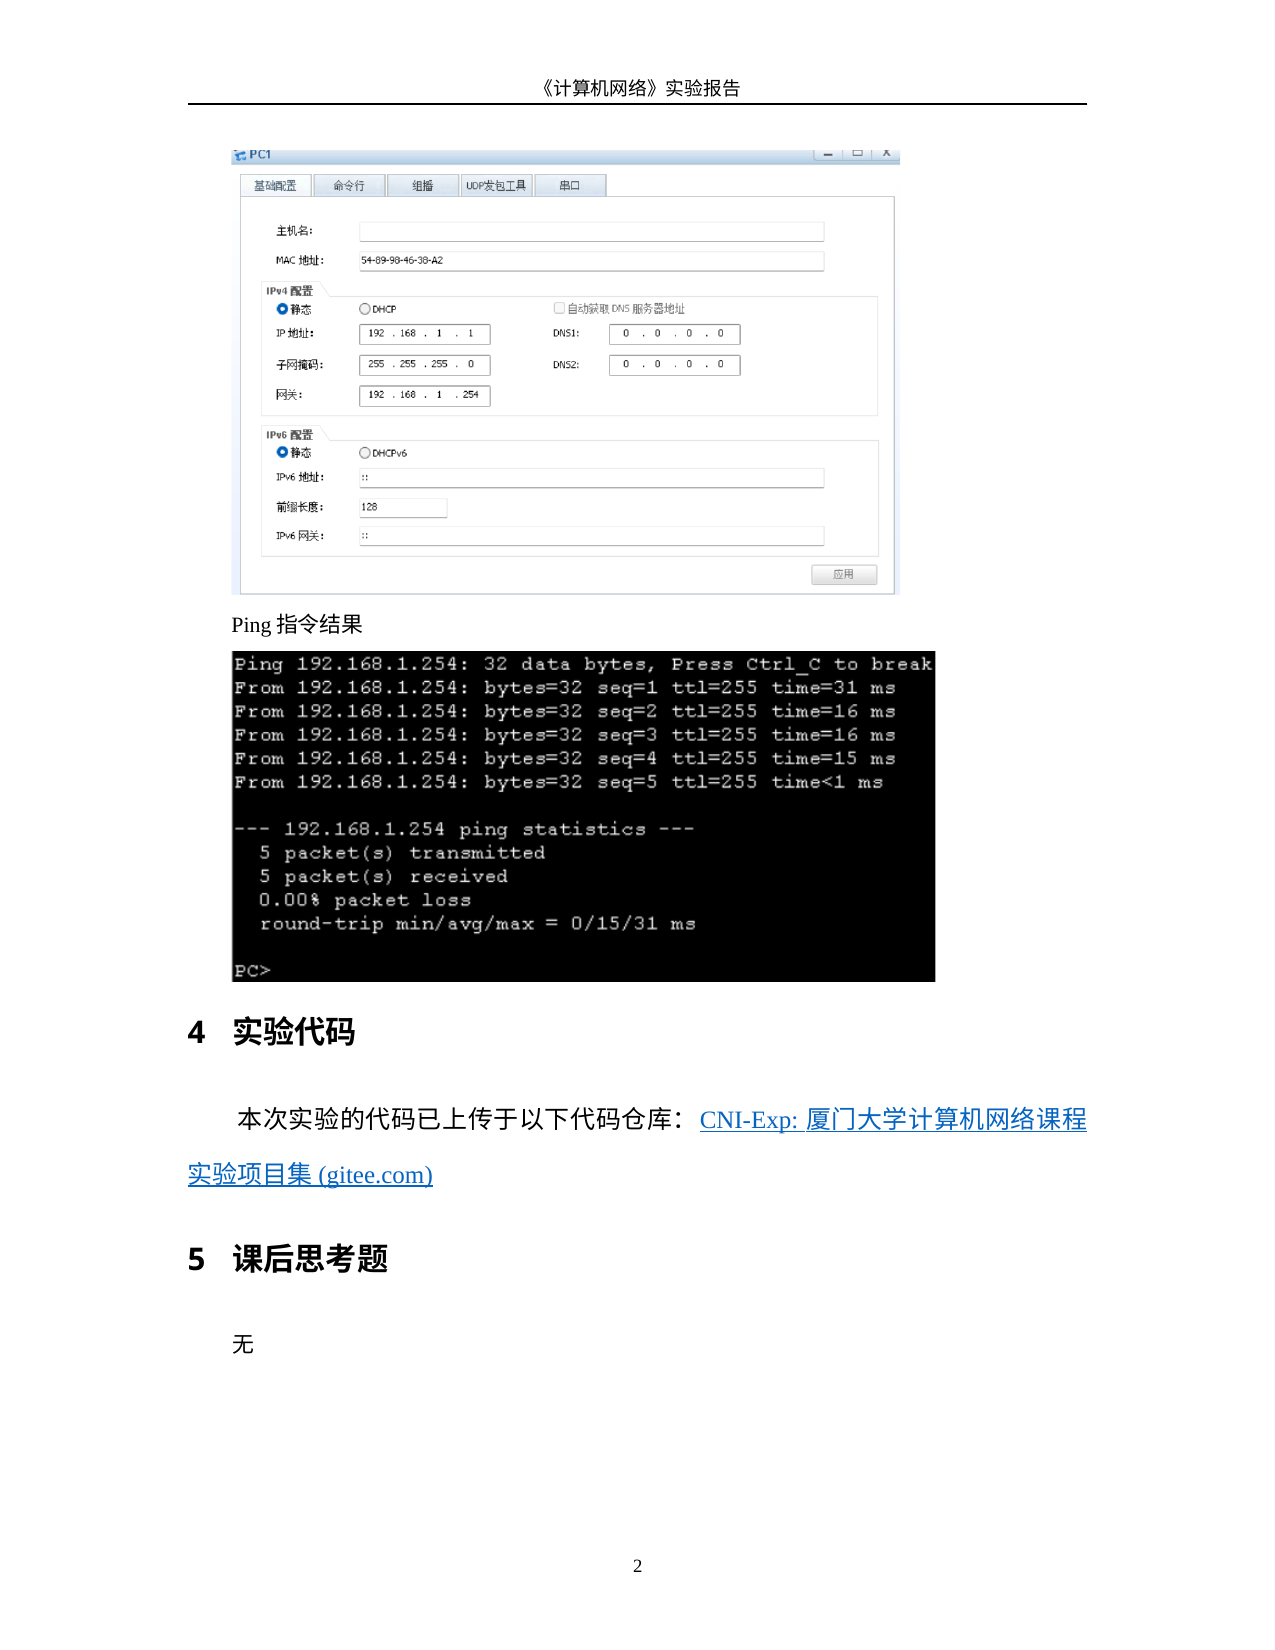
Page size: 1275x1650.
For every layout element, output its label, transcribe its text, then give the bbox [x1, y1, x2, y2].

subtitle 实验代码 [187, 1007, 1087, 1052]
text 无 [232, 1327, 1087, 1358]
list 本次实验的代码已上传于以下代码仓库：CNI-Exp: 厦门大学计算机网络课程实验项目集 (gitee.com) [187, 1100, 1087, 1191]
picture [231, 651, 936, 982]
picture [231, 150, 901, 595]
subtitle 课后思考题 [187, 1234, 1087, 1279]
text Ping指令结果 [231, 607, 1087, 639]
